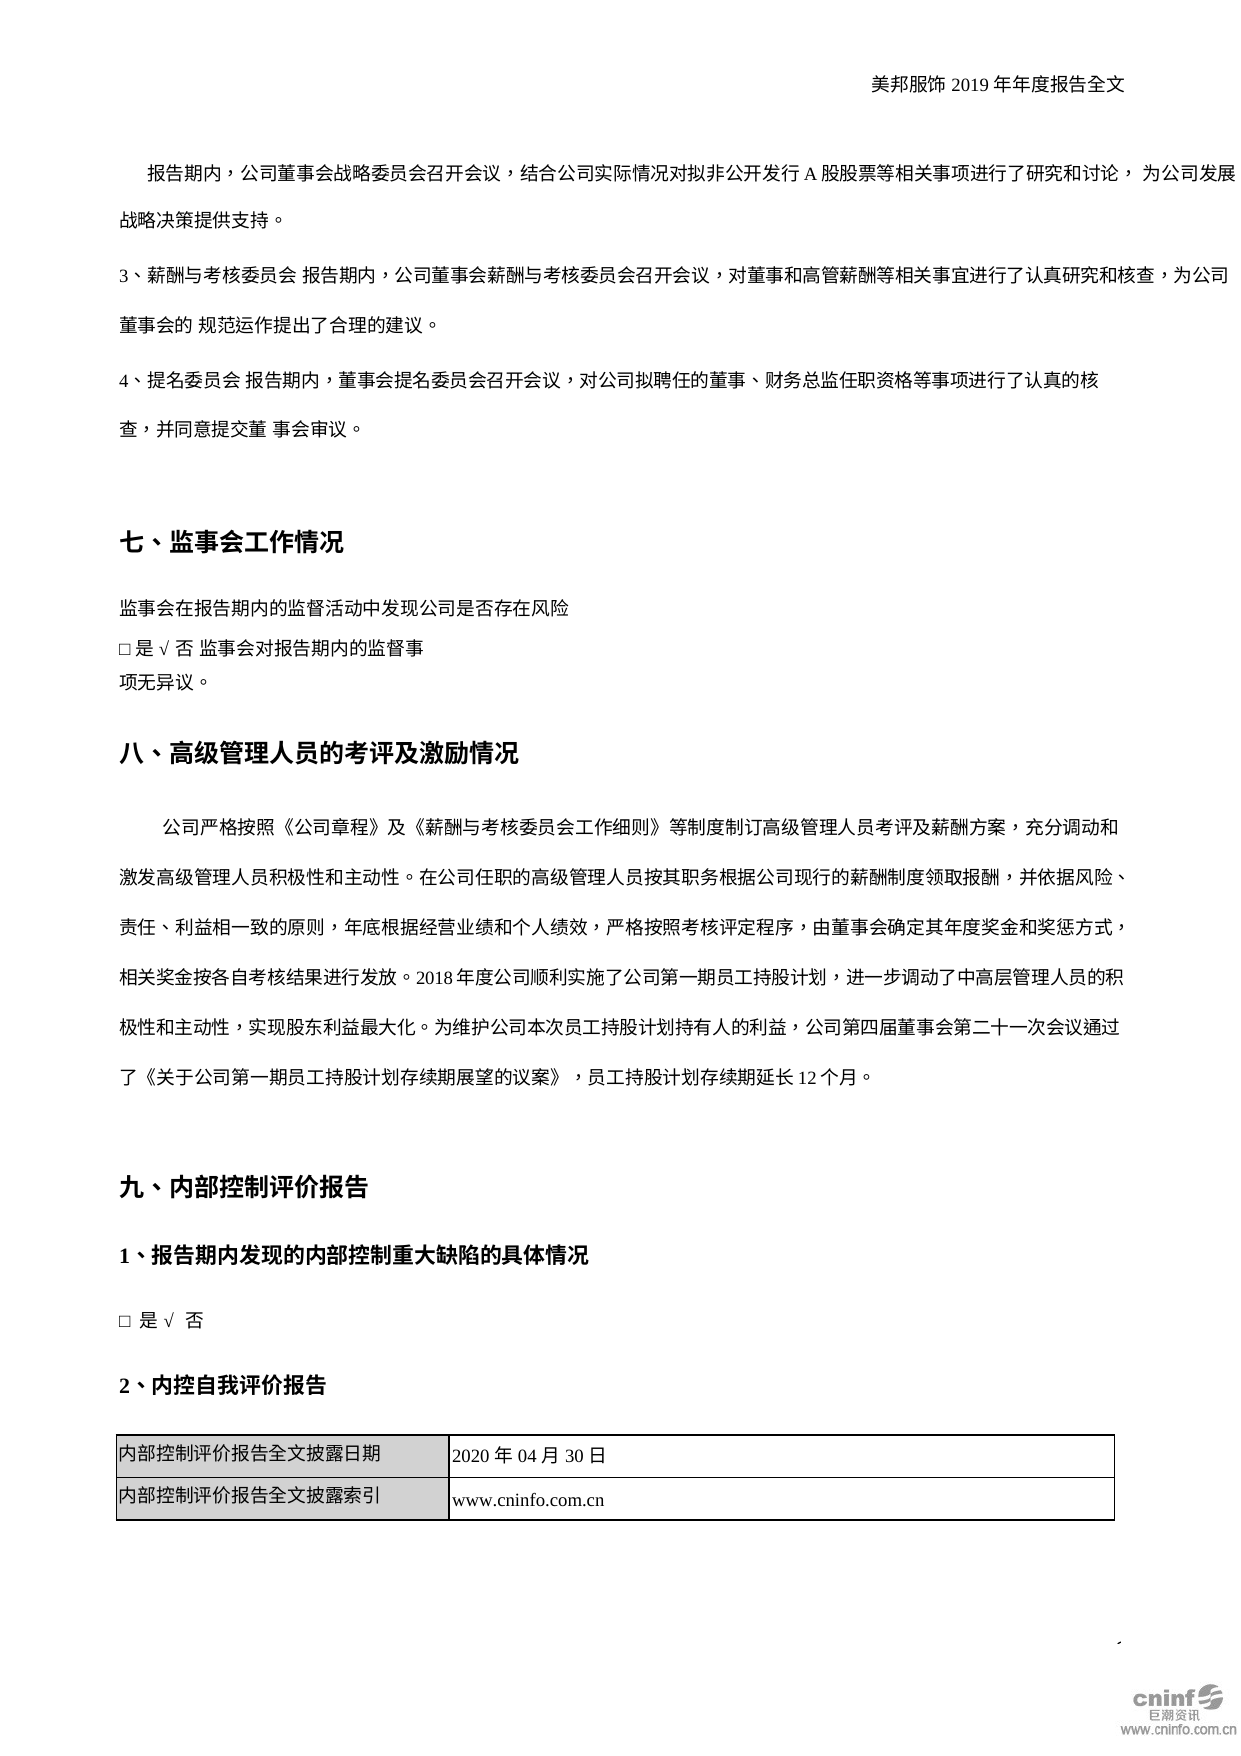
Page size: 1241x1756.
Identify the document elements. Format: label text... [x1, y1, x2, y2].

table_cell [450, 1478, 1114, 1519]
subtitle 1、报告期内发现的内部控制重大缺陷的具体情况 [119, 1240, 1240, 1270]
text □ 是 √ 否 监事会对报告期内的监督事项无异议。 [119, 636, 439, 695]
text 公司严格按照《公司章程》及《薪酬与考核委员会工作细则》等制度制订高级管理人员考评及薪酬方案，充分调动和 激发高级管理人员积极性和主动性。在公司任职的高级管理人员按其职务根据公司现行的薪酬制度领取报酬，并依据风险、 责任、利益相一致的原则，年底根据经营业绩和个人绩效，严格按照考核评定程序，由董事会确定其年度奖金和奖惩方式， 相关奖金按各自考核结果进行发放。2018年度公司顺利实施了公司第一期员工持股计划，进一步调动了中高层管理人员的积 极性和主动性，实现股东利益最大化。为维护公司本次员工持股计划持有人的利益，公司第四届董事会第二十一次会议通过 了《关于公司第一期员工持股计划存续期展望的议案》，员工持股计划存续期延长12个月。 [119, 814, 1133, 1090]
subtitle 八、高级管理人员的考评及激励情况 [119, 735, 1240, 769]
text 4、提名委员会 报告期内，董事会提名委员会召开会议，对公司拟聘任的董事、财务总监任职资格等事项进行了认真的核查，并同意提交董 事会审议。 [119, 368, 1124, 442]
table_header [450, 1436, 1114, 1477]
text 监事会在报告期内的监督活动中发现公司是否存在风险 [119, 596, 1240, 621]
subtitle 九、内部控制评价报告 [119, 1170, 1240, 1204]
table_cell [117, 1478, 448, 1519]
text □ 是 √ 否 [119, 1307, 1240, 1333]
text 3、薪酬与考核委员会 报告期内，公司董事会薪酬与考核委员会召开会议，对董事和高管薪酬等相关事宜进行了认真研究和核查，为公司董事会的 规范运作提出了合理的建议。 [119, 262, 1240, 337]
picture [1115, 1681, 1240, 1738]
subtitle 2、内控自我评价报告 [119, 1370, 1240, 1400]
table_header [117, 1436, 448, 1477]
text 报告期内，公司董事会战略委员会召开会议，结合公司实际情况对拟非公开发行A股股票等相关事项进行了研究和讨论， 为公司发展战略决策提供支持。 [119, 160, 1240, 233]
subtitle 七、监事会工作情况 [119, 525, 1240, 559]
